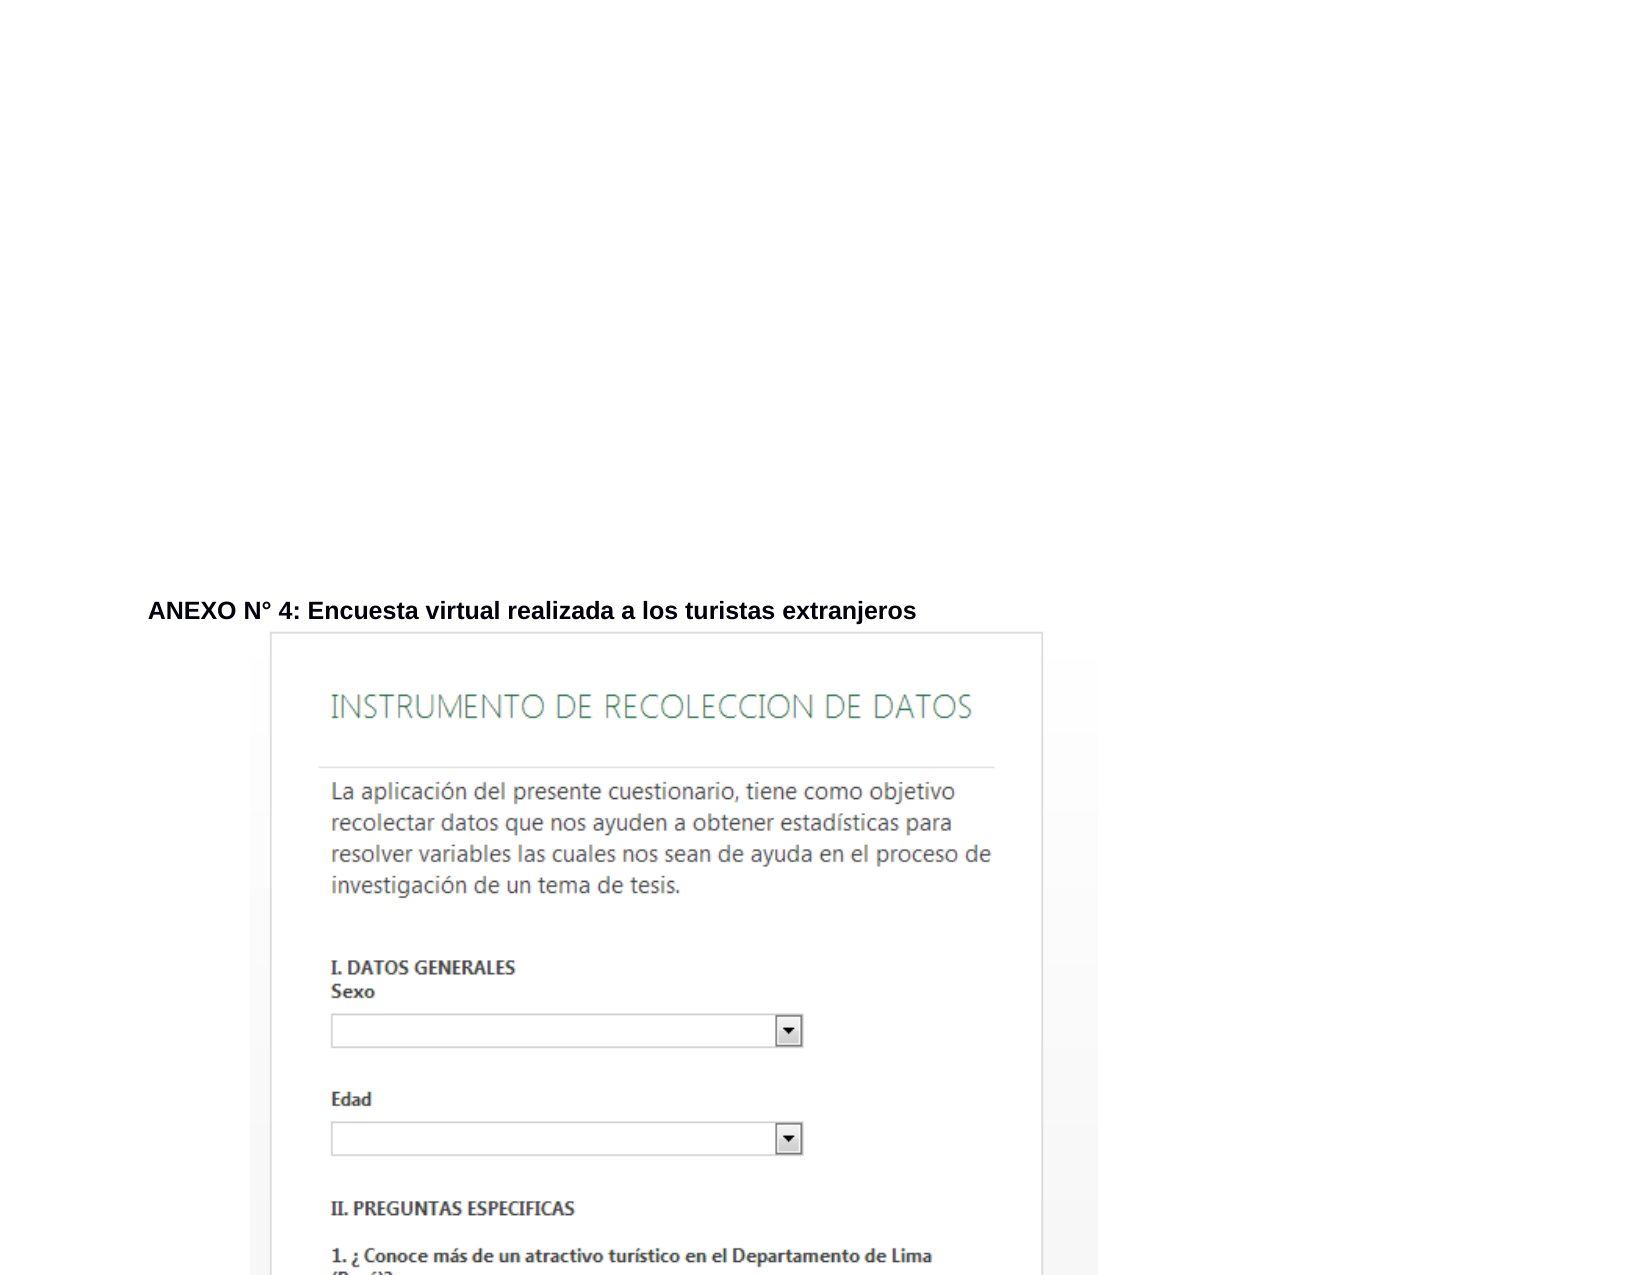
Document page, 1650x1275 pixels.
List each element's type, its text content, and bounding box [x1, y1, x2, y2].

picture [250, 626, 1098, 1275]
text ANEXO N° 4: Encuesta virtual realizada a los turistas extranjeros [148, 596, 1502, 624]
